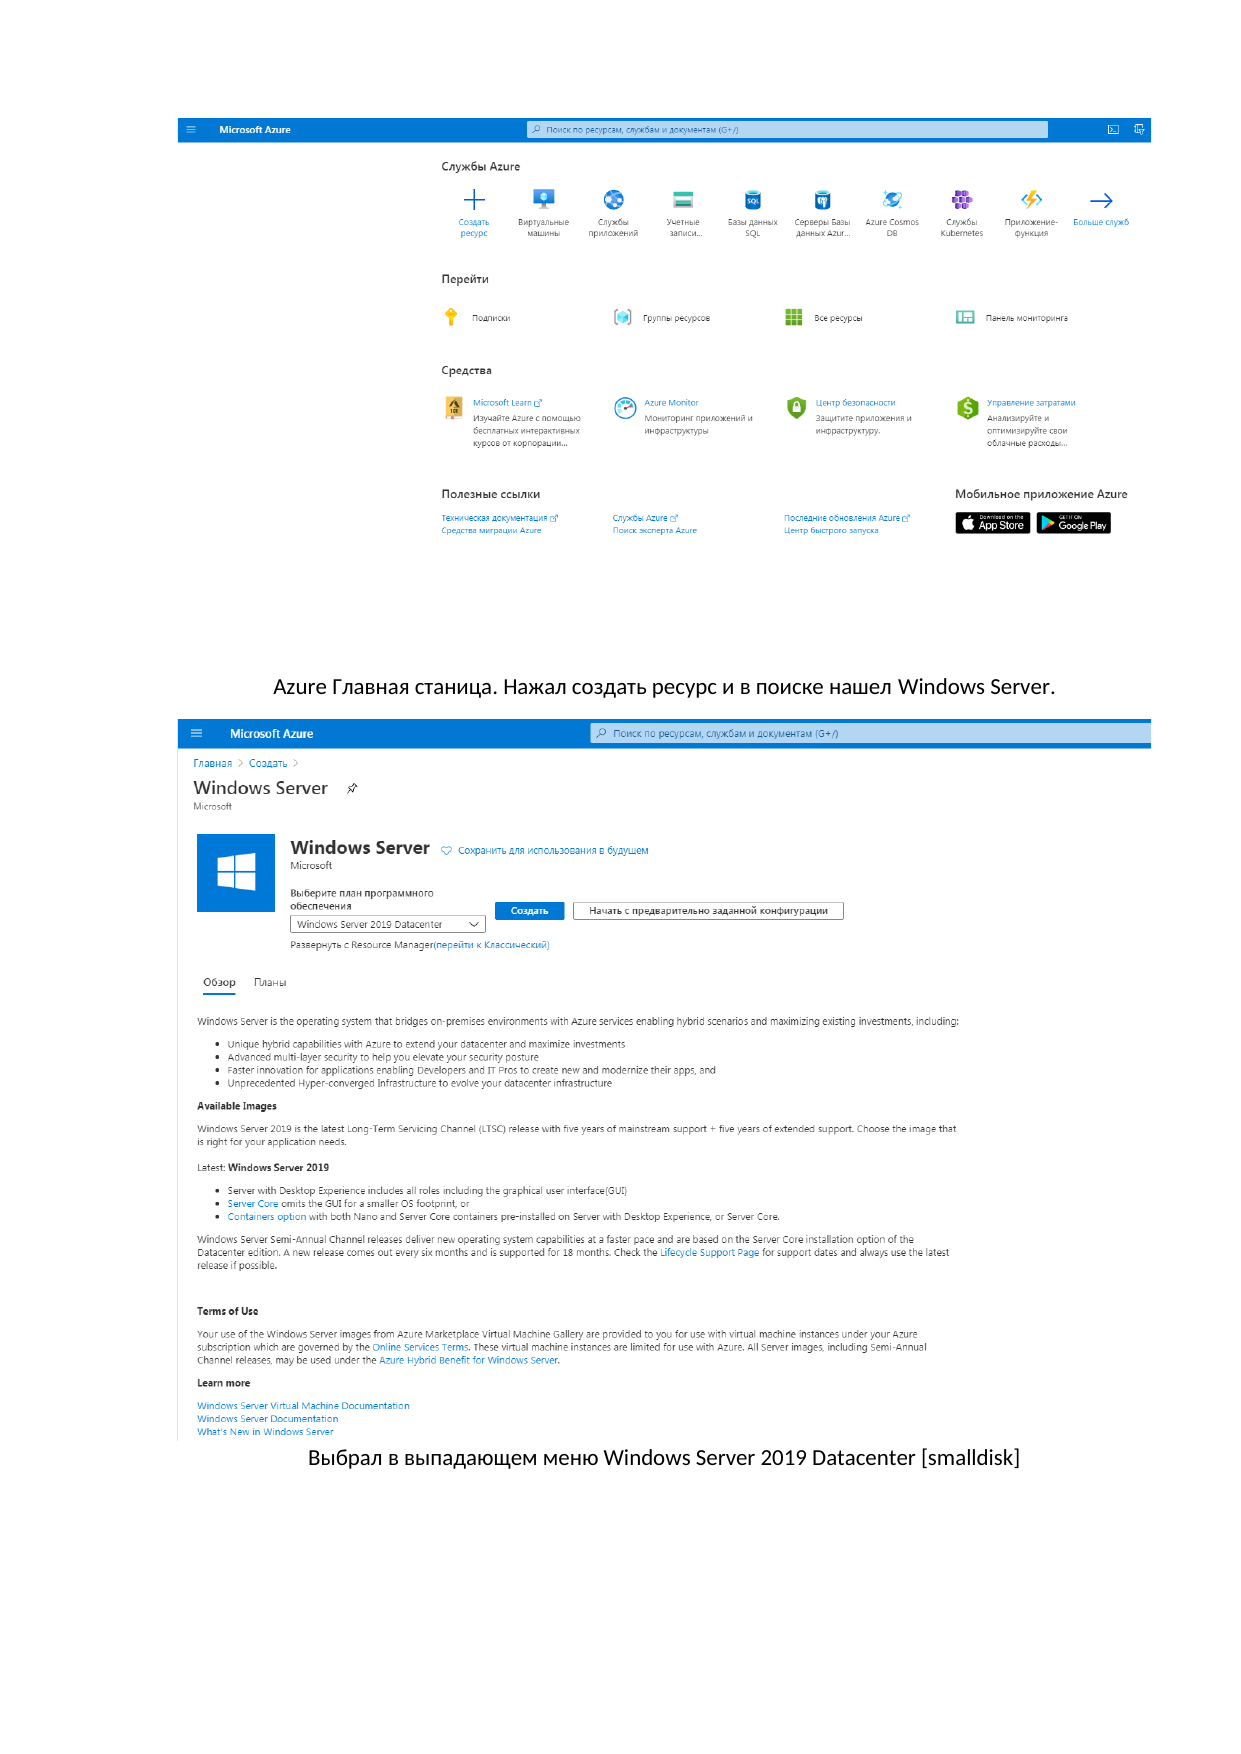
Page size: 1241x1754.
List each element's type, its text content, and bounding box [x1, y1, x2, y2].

picture [177, 719, 1152, 1441]
text Azure Главная станица. Нажал создать ресурс и в поиске нашел Windows Server. [177, 671, 1152, 701]
picture [177, 118, 1152, 671]
text Выбрал в выпадающем меню Windows Server 2019 Datacenter [smalldisk] [177, 1441, 1152, 1471]
